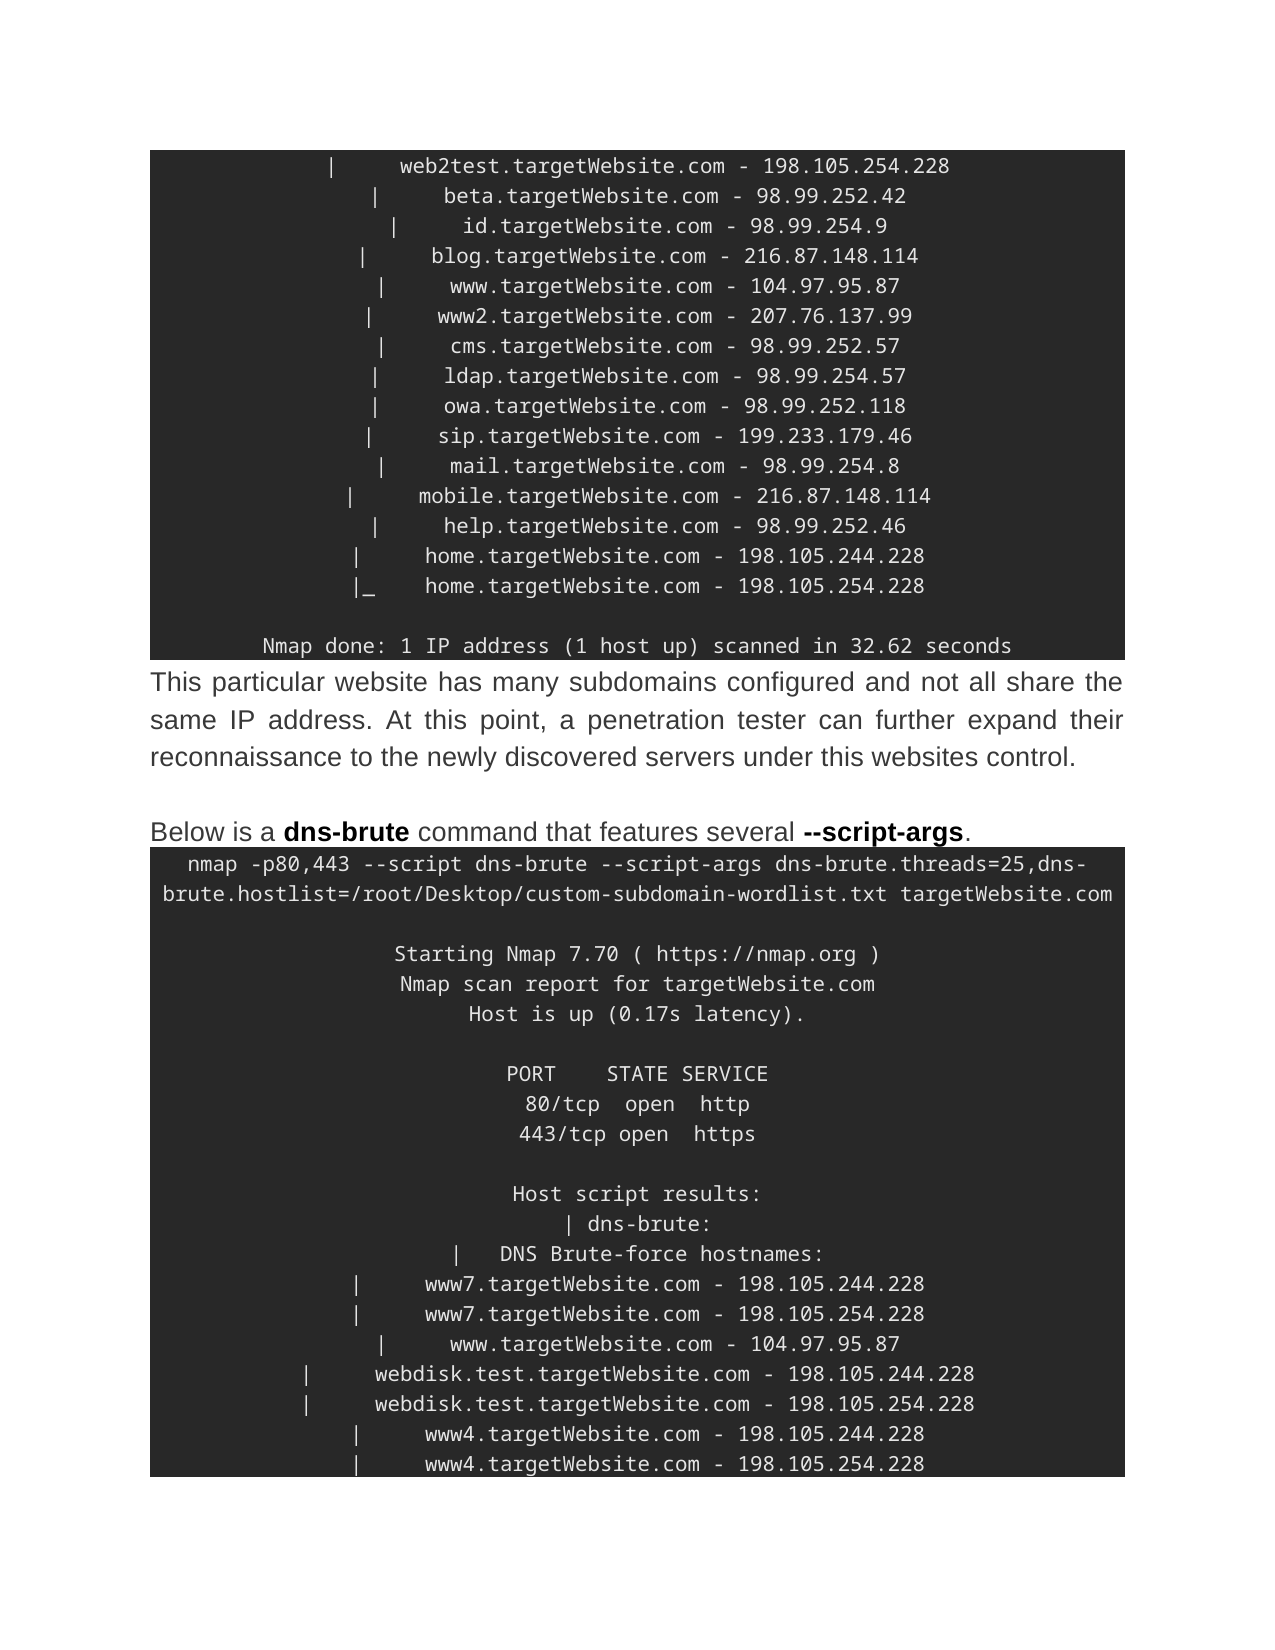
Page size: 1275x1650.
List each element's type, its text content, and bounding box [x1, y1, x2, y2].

text | owa.targetWebsite.com - 98.99.252.118 [150, 390, 1125, 420]
text | www4.targetWebsite.com - 198.105.254.228 [150, 1447, 1125, 1477]
text nmap -p80,443 --script dns-brute --script-args dns-brute.threads=25,dns-brute.hostlist=/root/Desktop/custom-subdomain-wordlist.txt targetWebsite.com [150, 847, 1125, 907]
text Nmap done: 1 IP address (1 host up) scanned in 32.62 seconds [150, 630, 1125, 660]
text | ldap.targetWebsite.com - 98.99.254.57 [150, 360, 1125, 390]
text Nmap scan report for targetWebsite.com [150, 967, 1125, 997]
text | beta.targetWebsite.com - 98.99.252.42 [150, 180, 1125, 210]
text 443/tcp open https [150, 1117, 1125, 1147]
text | mobile.targetWebsite.com - 216.87.148.114 [150, 480, 1125, 510]
text | www.targetWebsite.com - 104.97.95.87 [150, 1327, 1125, 1357]
text |_ home.targetWebsite.com - 198.105.254.228 [150, 570, 1125, 600]
text | www4.targetWebsite.com - 198.105.244.228 [150, 1417, 1125, 1447]
text Below is a dns-brute command that features several --script-args. [150, 810, 1125, 847]
text | blog.targetWebsite.com - 216.87.148.114 [150, 240, 1125, 270]
text | www7.targetWebsite.com - 198.105.244.228 [150, 1267, 1125, 1297]
text | www.targetWebsite.com - 104.97.95.87 [150, 270, 1125, 300]
text | home.targetWebsite.com - 198.105.244.228 [150, 540, 1125, 570]
text Starting Nmap 7.70 ( https://nmap.org ) [150, 937, 1125, 967]
text Host script results: [150, 1177, 1125, 1207]
text | sip.targetWebsite.com - 199.233.179.46 [150, 420, 1125, 450]
text | webdisk.test.targetWebsite.com - 198.105.254.228 [150, 1387, 1125, 1417]
text | mail.targetWebsite.com - 98.99.254.8 [150, 450, 1125, 480]
text | cms.targetWebsite.com - 98.99.252.57 [150, 330, 1125, 360]
text | web2test.targetWebsite.com - 198.105.254.228 [150, 150, 1125, 180]
text | webdisk.test.targetWebsite.com - 198.105.244.228 [150, 1357, 1125, 1387]
text | help.targetWebsite.com - 98.99.252.46 [150, 510, 1125, 540]
text Host is up (0.17s latency). [150, 997, 1125, 1027]
text This particular website has many subdomains configured and not all share the same IP address. At this point, a penetration tester can further expand their reconnaissance to the newly discovered servers under this websites control. [150, 660, 1125, 772]
text | id.targetWebsite.com - 98.99.254.9 [150, 210, 1125, 240]
text PORT STATE SERVICE [150, 1057, 1125, 1087]
text | dns-brute: [150, 1207, 1125, 1237]
text | DNS Brute-force hostnames: [150, 1237, 1125, 1267]
text 80/tcp open http [150, 1087, 1125, 1117]
text | www2.targetWebsite.com - 207.76.137.99 [150, 300, 1125, 330]
text | www7.targetWebsite.com - 198.105.254.228 [150, 1297, 1125, 1327]
